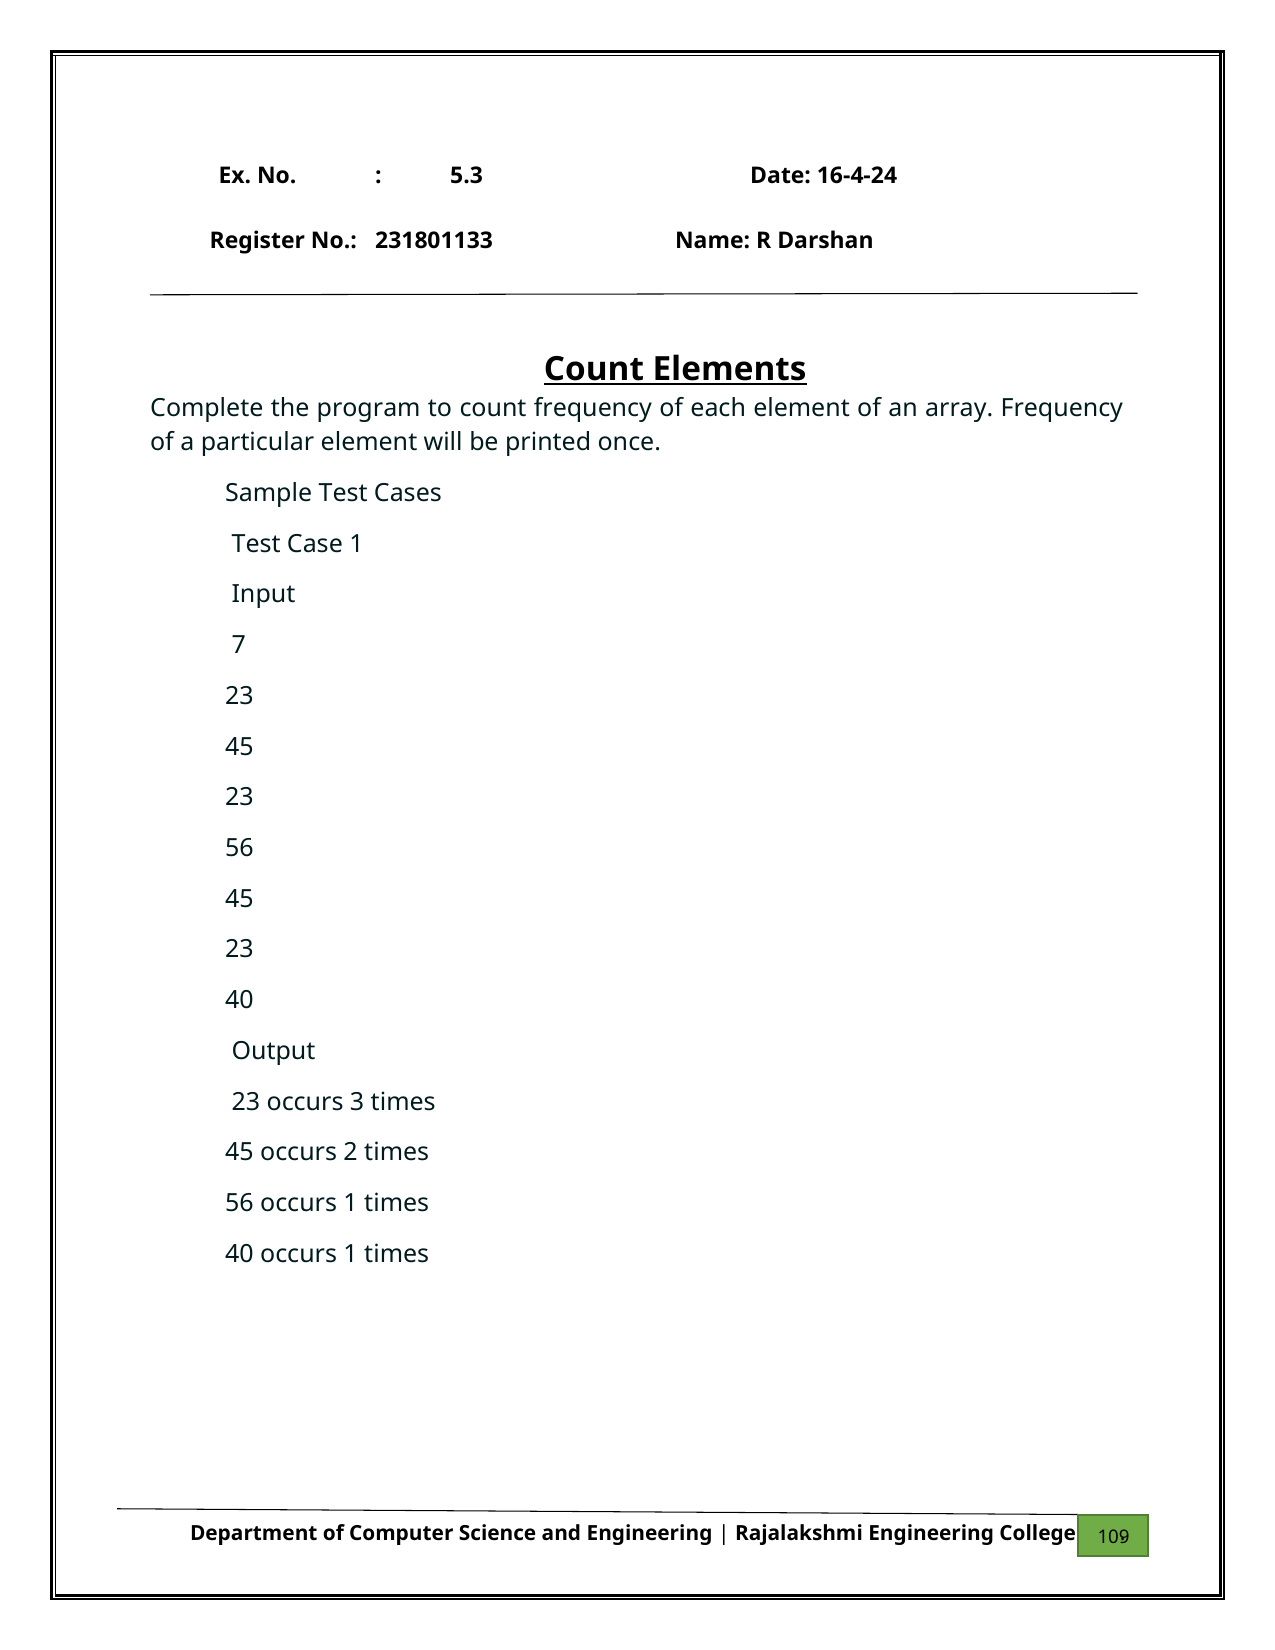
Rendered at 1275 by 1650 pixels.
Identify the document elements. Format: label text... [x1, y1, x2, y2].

text 23 [225, 677, 1125, 712]
text Ex. No. : 5.3 Date: 16-4-24 [150, 159, 1125, 190]
text 23 [225, 779, 1125, 813]
text 7 [225, 627, 1125, 661]
text 23 [225, 931, 1125, 965]
text 56 [225, 830, 1125, 864]
text 45 occurs 2 times [225, 1134, 1125, 1168]
list 40 occurs 1 times [225, 1236, 1125, 1269]
text 23 occurs 3 times [225, 1083, 1125, 1117]
text 40 [225, 982, 1125, 1016]
text Input [225, 576, 1125, 610]
text 56 occurs 1 times [225, 1185, 1125, 1219]
text 45 [225, 880, 1125, 914]
text Sample Test Cases [225, 474, 1125, 509]
list Count Elements [225, 344, 1125, 390]
text Complete the program to count frequency of each element of an array. Frequency of a particular element will be printed once. [150, 390, 1125, 458]
text 45 [225, 728, 1125, 762]
text Output [225, 1033, 1125, 1067]
text Register No.: 231801133 Name: R Darshan [150, 223, 1125, 255]
text Test Case 1 [225, 525, 1125, 559]
